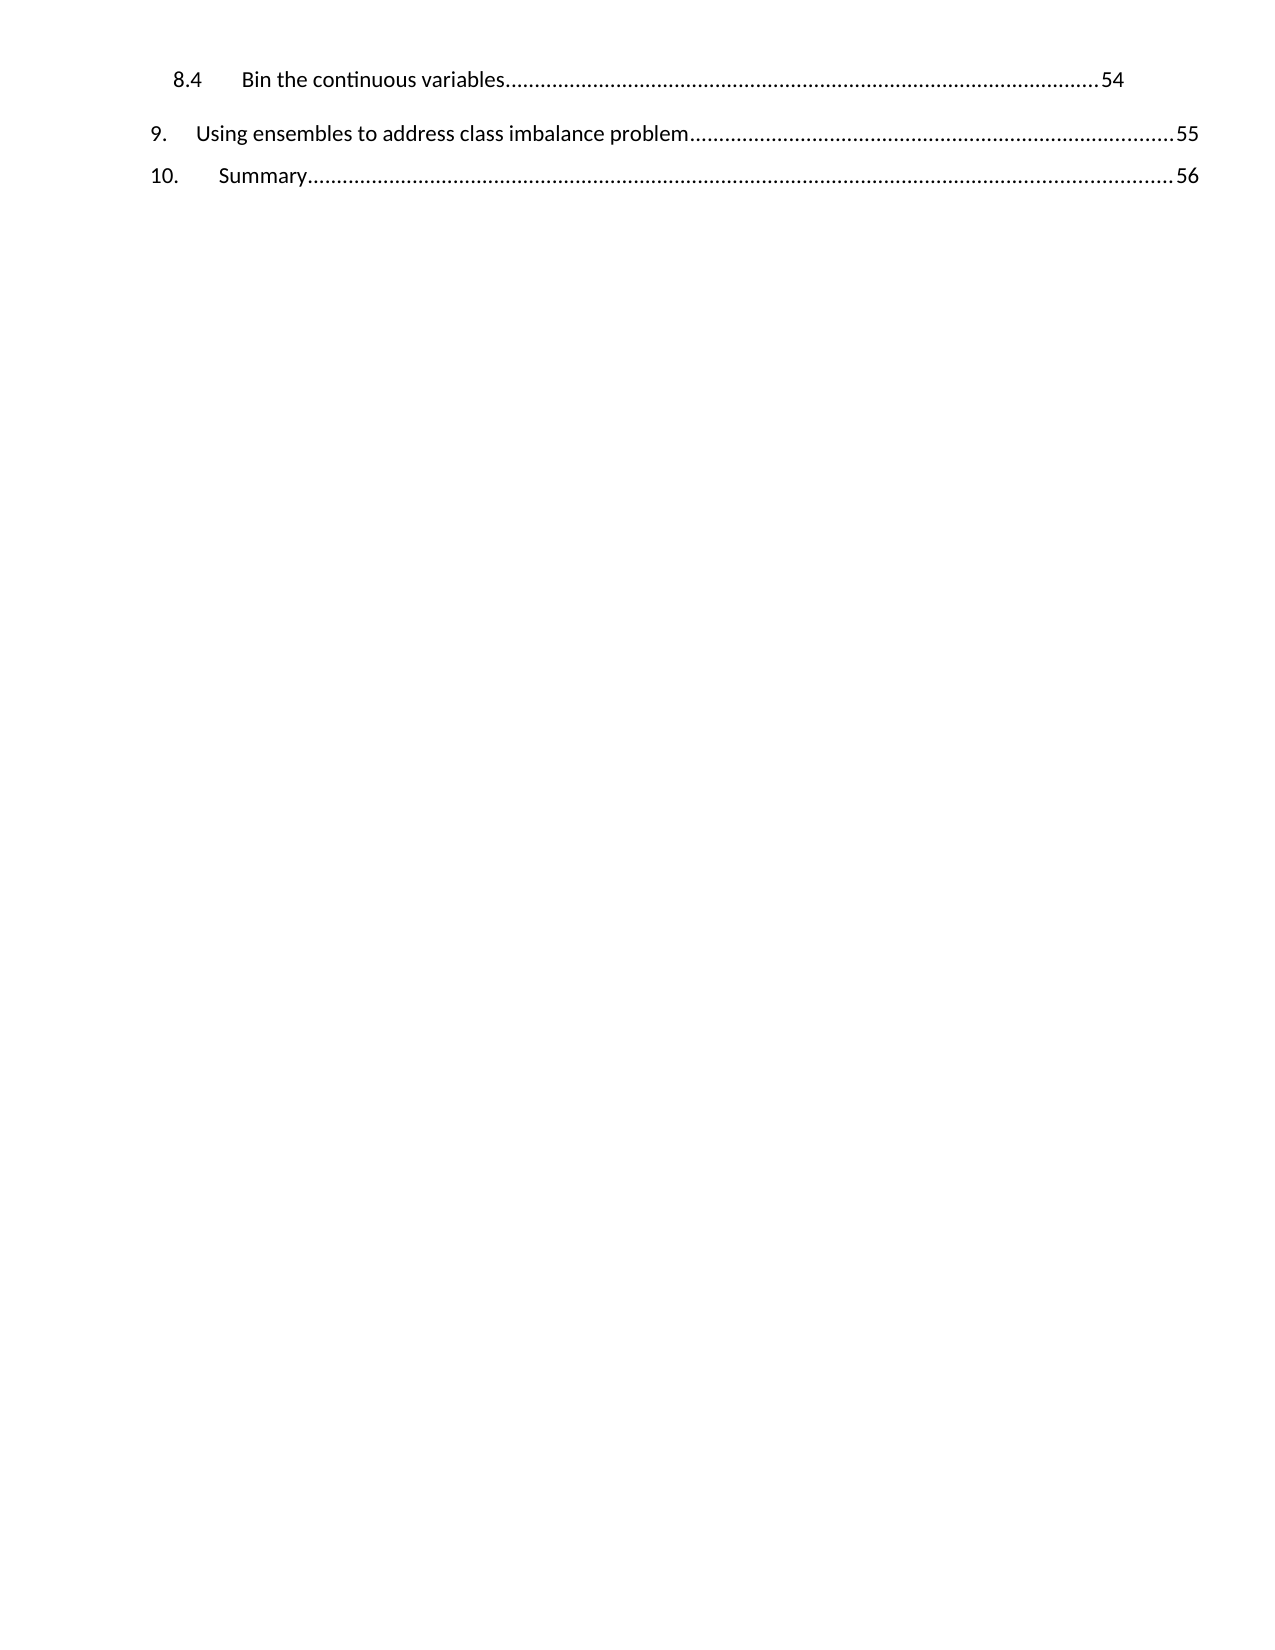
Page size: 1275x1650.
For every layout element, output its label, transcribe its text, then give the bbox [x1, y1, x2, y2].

text 9. Using ensembles to address class imbalance problem 55 [150, 119, 1200, 147]
text 8.4 Bin the continuous variables 54 [173, 66, 1200, 94]
text 10. Summary 56 [150, 161, 1200, 189]
